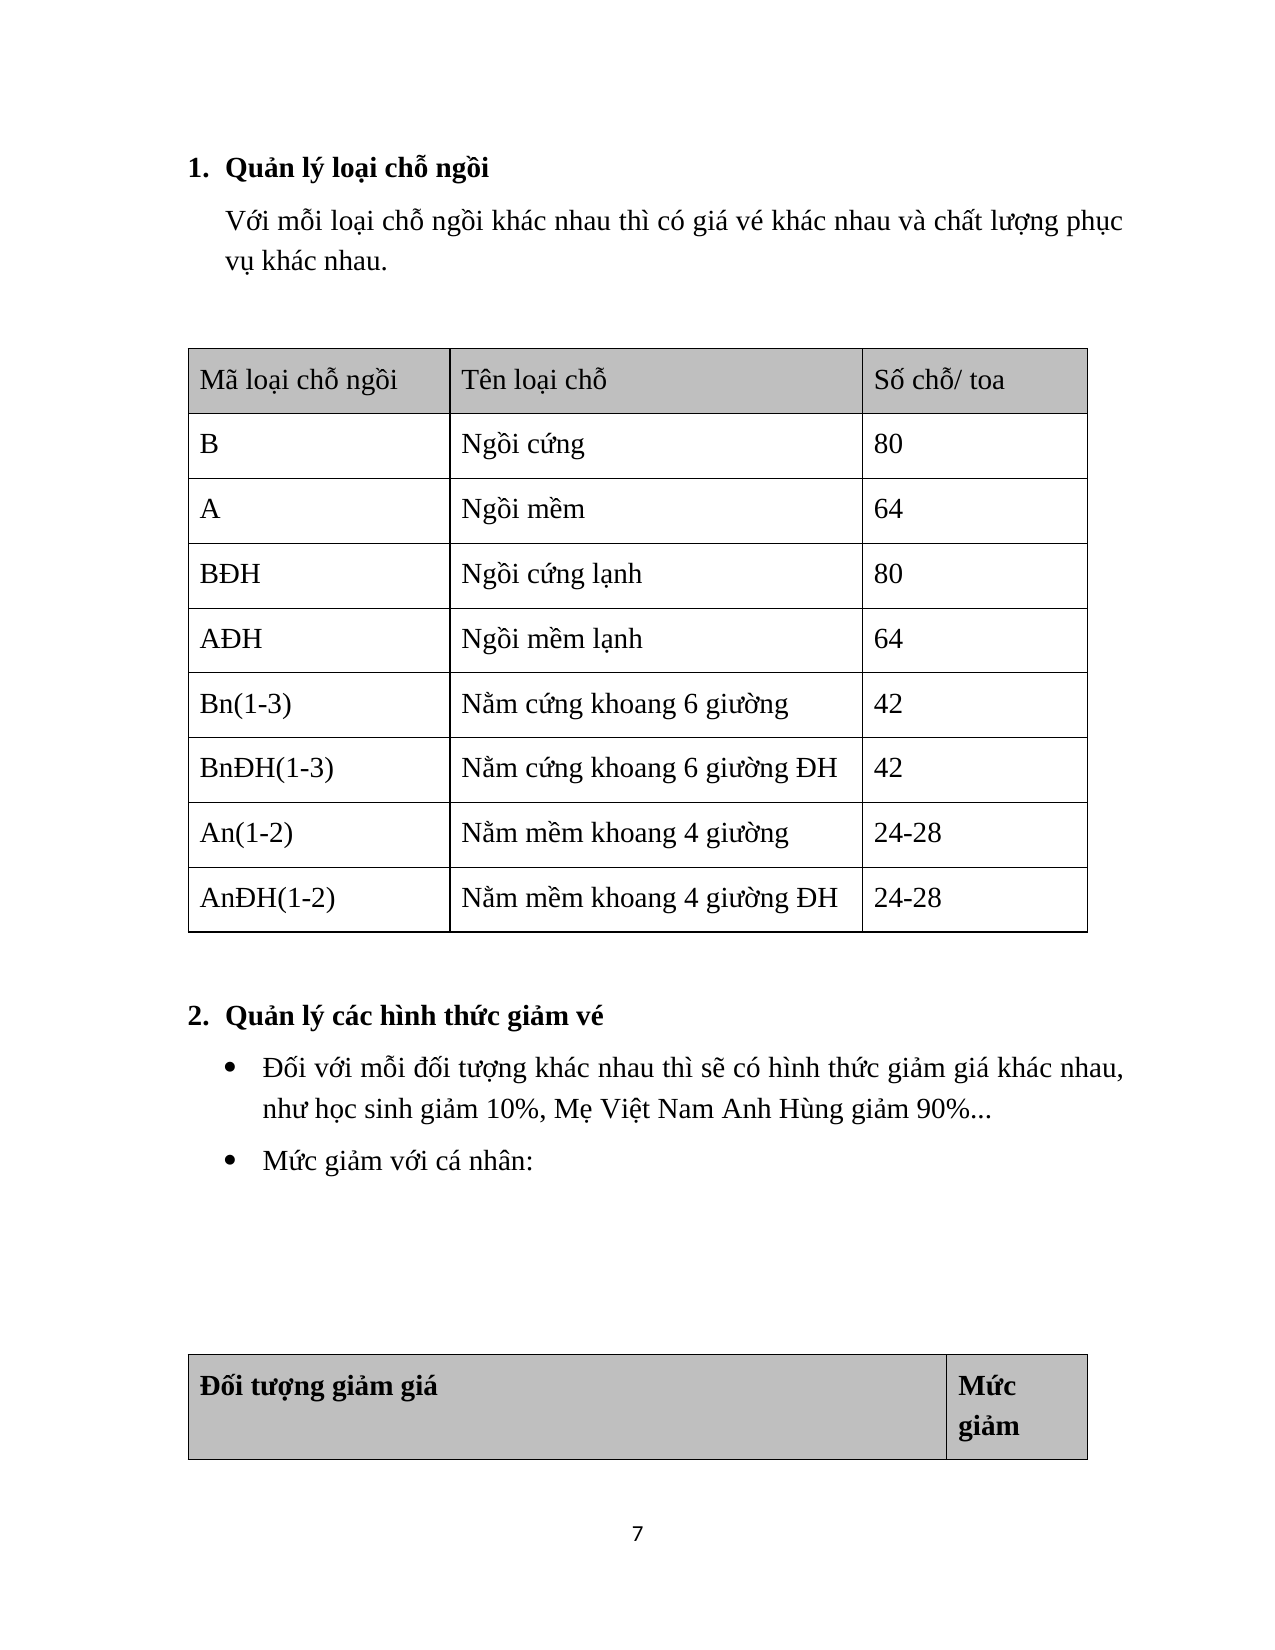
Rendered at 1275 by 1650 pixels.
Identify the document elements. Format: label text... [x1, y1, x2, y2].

table_header Mã loại chỗ ngồi [189, 349, 449, 413]
table_cell AnĐH(1-2) [189, 868, 449, 931]
table_header Đối tượng giảm giá [189, 1355, 946, 1459]
table_cell BĐH [189, 544, 449, 607]
table_cell 80 [863, 414, 1087, 478]
table_cell Nằm mềm khoang 4 giường ĐH [451, 868, 862, 931]
table_cell 42 [863, 673, 1087, 737]
table_cell 80 [863, 544, 1087, 607]
table_cell 42 [863, 738, 1087, 802]
table_header Mức giảm [947, 1355, 1087, 1459]
table_cell AĐH [189, 609, 449, 672]
table_cell Ngồi cứng [451, 414, 862, 478]
table_cell Nằm cứng khoang 6 giường [451, 673, 862, 737]
list Quản lý loại chỗ ngồi [187, 150, 1125, 183]
table_cell Ngồi mềm [451, 479, 862, 543]
list Với mỗi loại chỗ ngồi khác nhau thì có giá vé khác nhau và chất lượng phục vụ khác nhau. [225, 203, 1125, 276]
table_header Số chỗ/ toa [863, 349, 1087, 413]
table_cell 24-28 [863, 803, 1087, 867]
list Mức giảm với cá nhân: [225, 1143, 1125, 1177]
table_cell Bn(1-3) [189, 673, 449, 737]
table_cell 24-28 [863, 868, 1087, 931]
table_cell Nằm mềm khoang 4 giường [451, 803, 862, 867]
table_cell A [189, 479, 449, 543]
table_cell Ngồi mềm lạnh [451, 609, 862, 672]
table_cell 64 [863, 609, 1087, 672]
table_header Tên loại chỗ [451, 349, 862, 413]
table_cell 64 [863, 479, 1087, 543]
table_cell B [189, 414, 449, 478]
table_cell Ngồi cứng lạnh [451, 544, 862, 607]
table_cell BnĐH(1-3) [189, 738, 449, 802]
list Đối với mỗi đối tượng khác nhau thì sẽ có hình thức giảm giá khác nhau, như học sinh giảm 10%, Mẹ Việt Nam Anh Hùng giảm 90%... [225, 1050, 1125, 1124]
list Quản lý các hình thức giảm vé [187, 998, 1125, 1031]
table_cell An(1-2) [189, 803, 449, 867]
table_cell Nằm cứng khoang 6 giường ĐH [451, 738, 862, 802]
